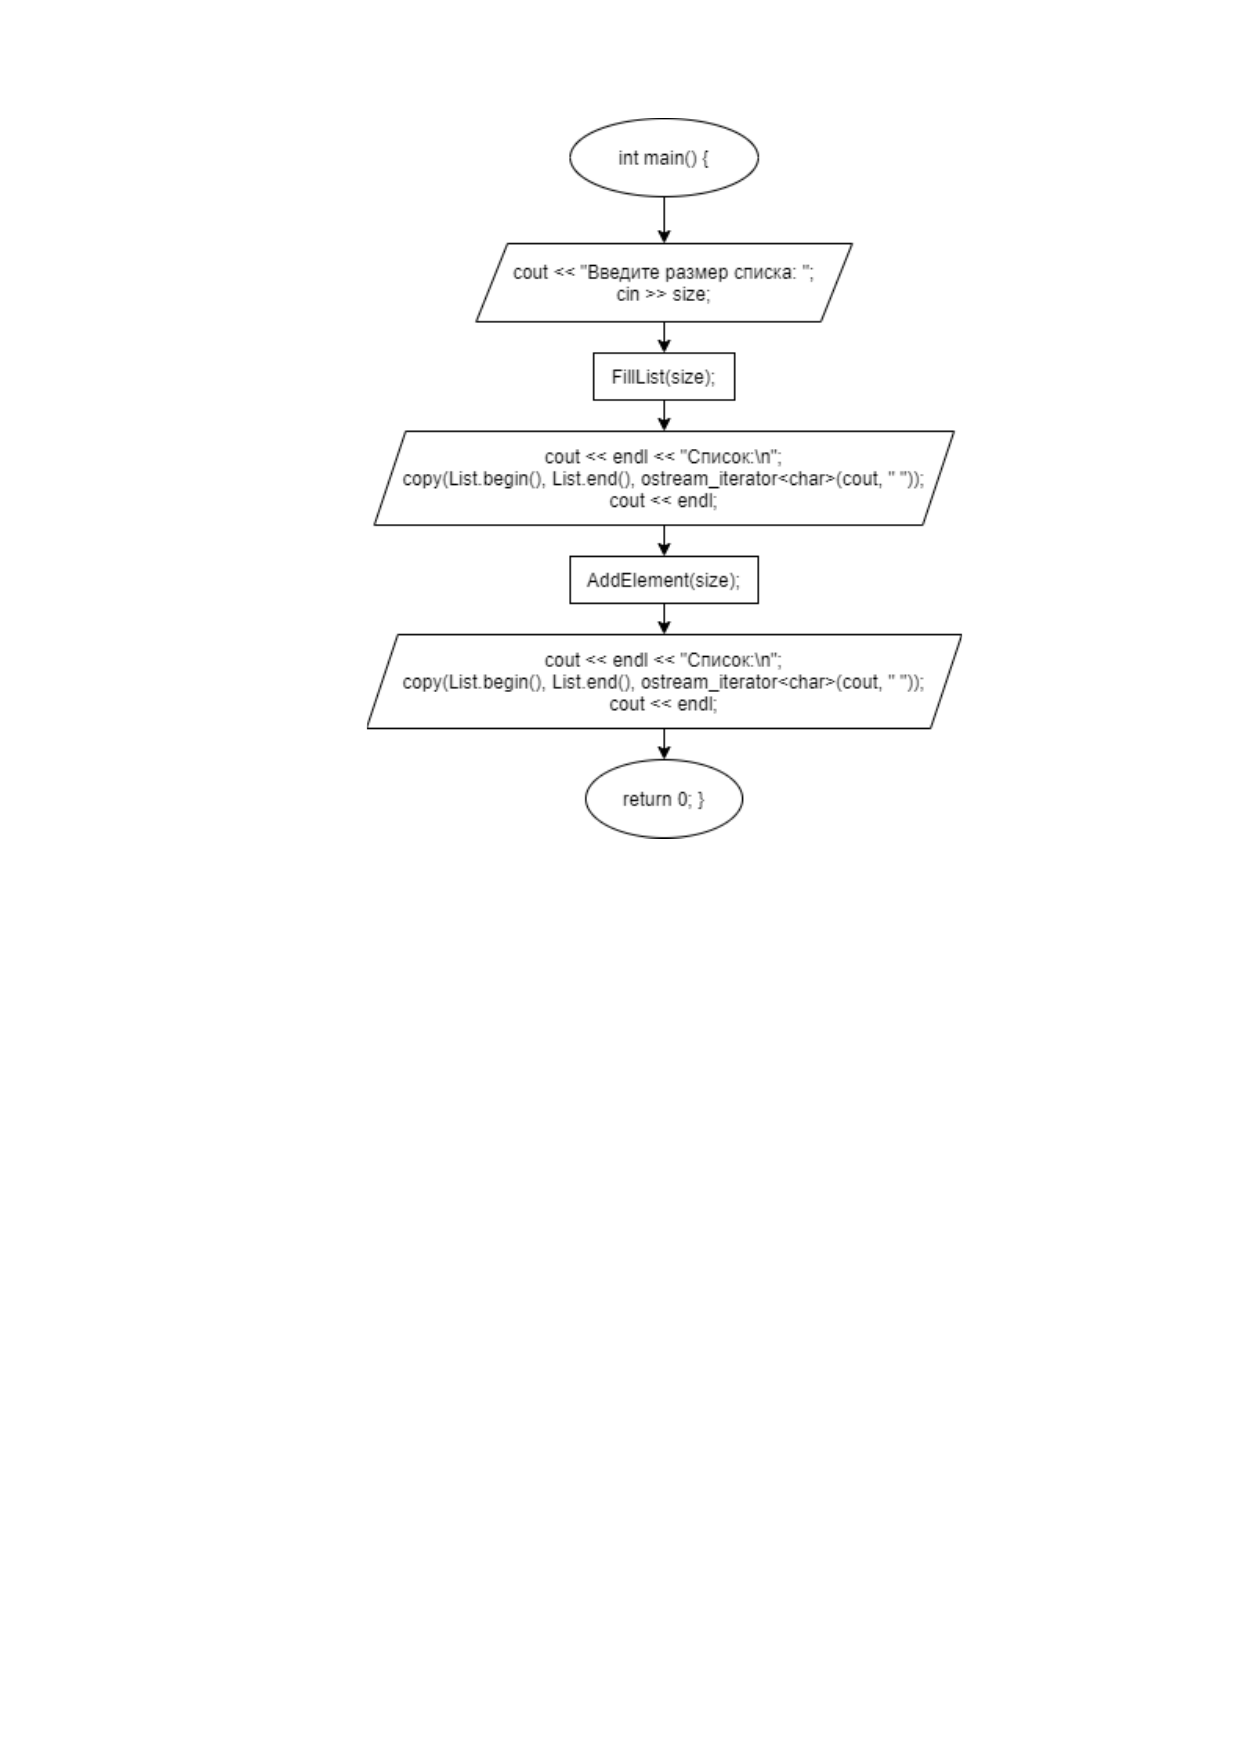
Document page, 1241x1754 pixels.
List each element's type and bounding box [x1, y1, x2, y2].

picture [366, 118, 963, 839]
